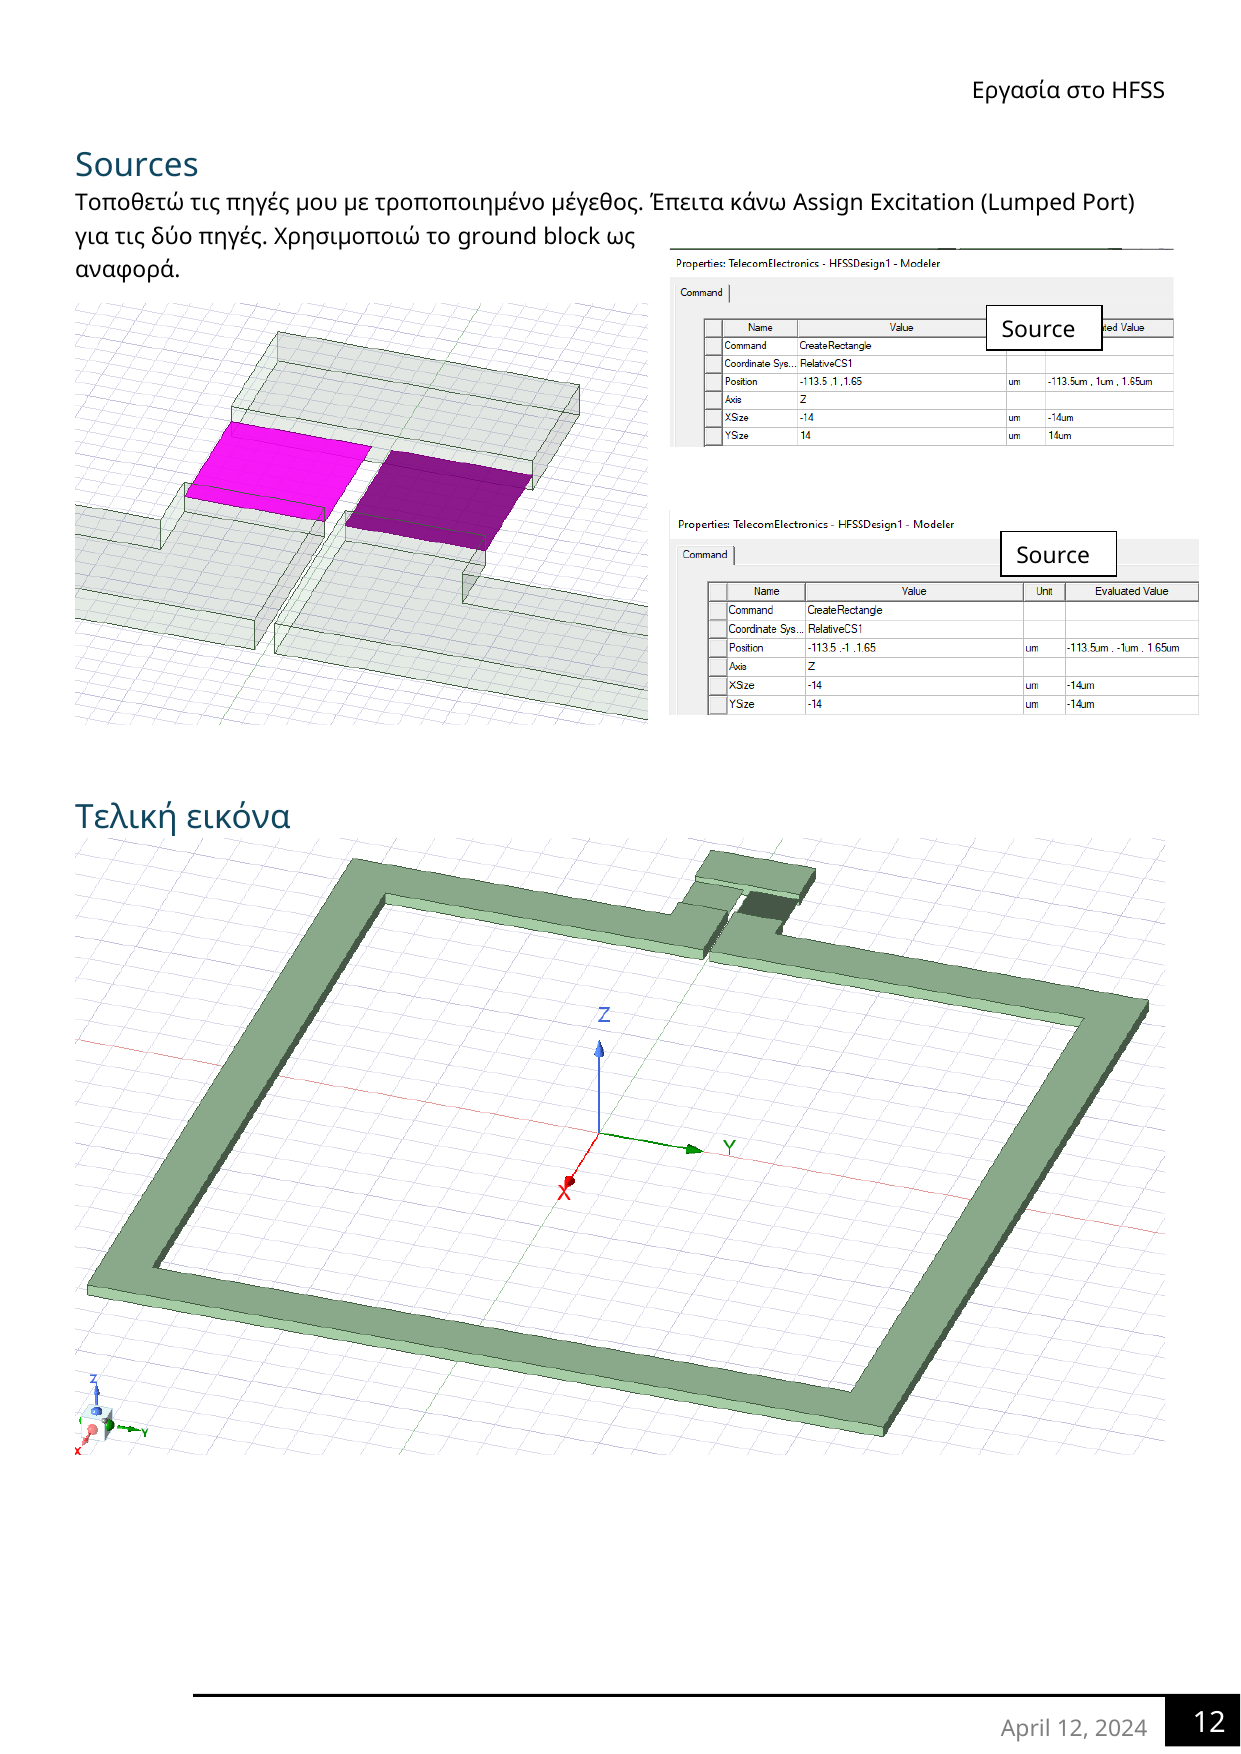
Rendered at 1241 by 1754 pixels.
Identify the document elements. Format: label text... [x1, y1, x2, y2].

picture [75, 838, 1166, 1455]
subtitle Sources [75, 140, 1165, 186]
subtitle Τελική εικόνα [75, 793, 1165, 838]
picture [75, 303, 648, 725]
picture [669, 248, 1174, 447]
text Τοποθετώ τις πηγές μου με τροποποιημένο μέγεθος. Έπειτα κάνω Assign Excitation (Lumped Port) για τις δύο πηγές. Χρησιμοποιώ το ground block ως αναφορά. [75, 186, 1165, 284]
picture [669, 510, 1199, 715]
